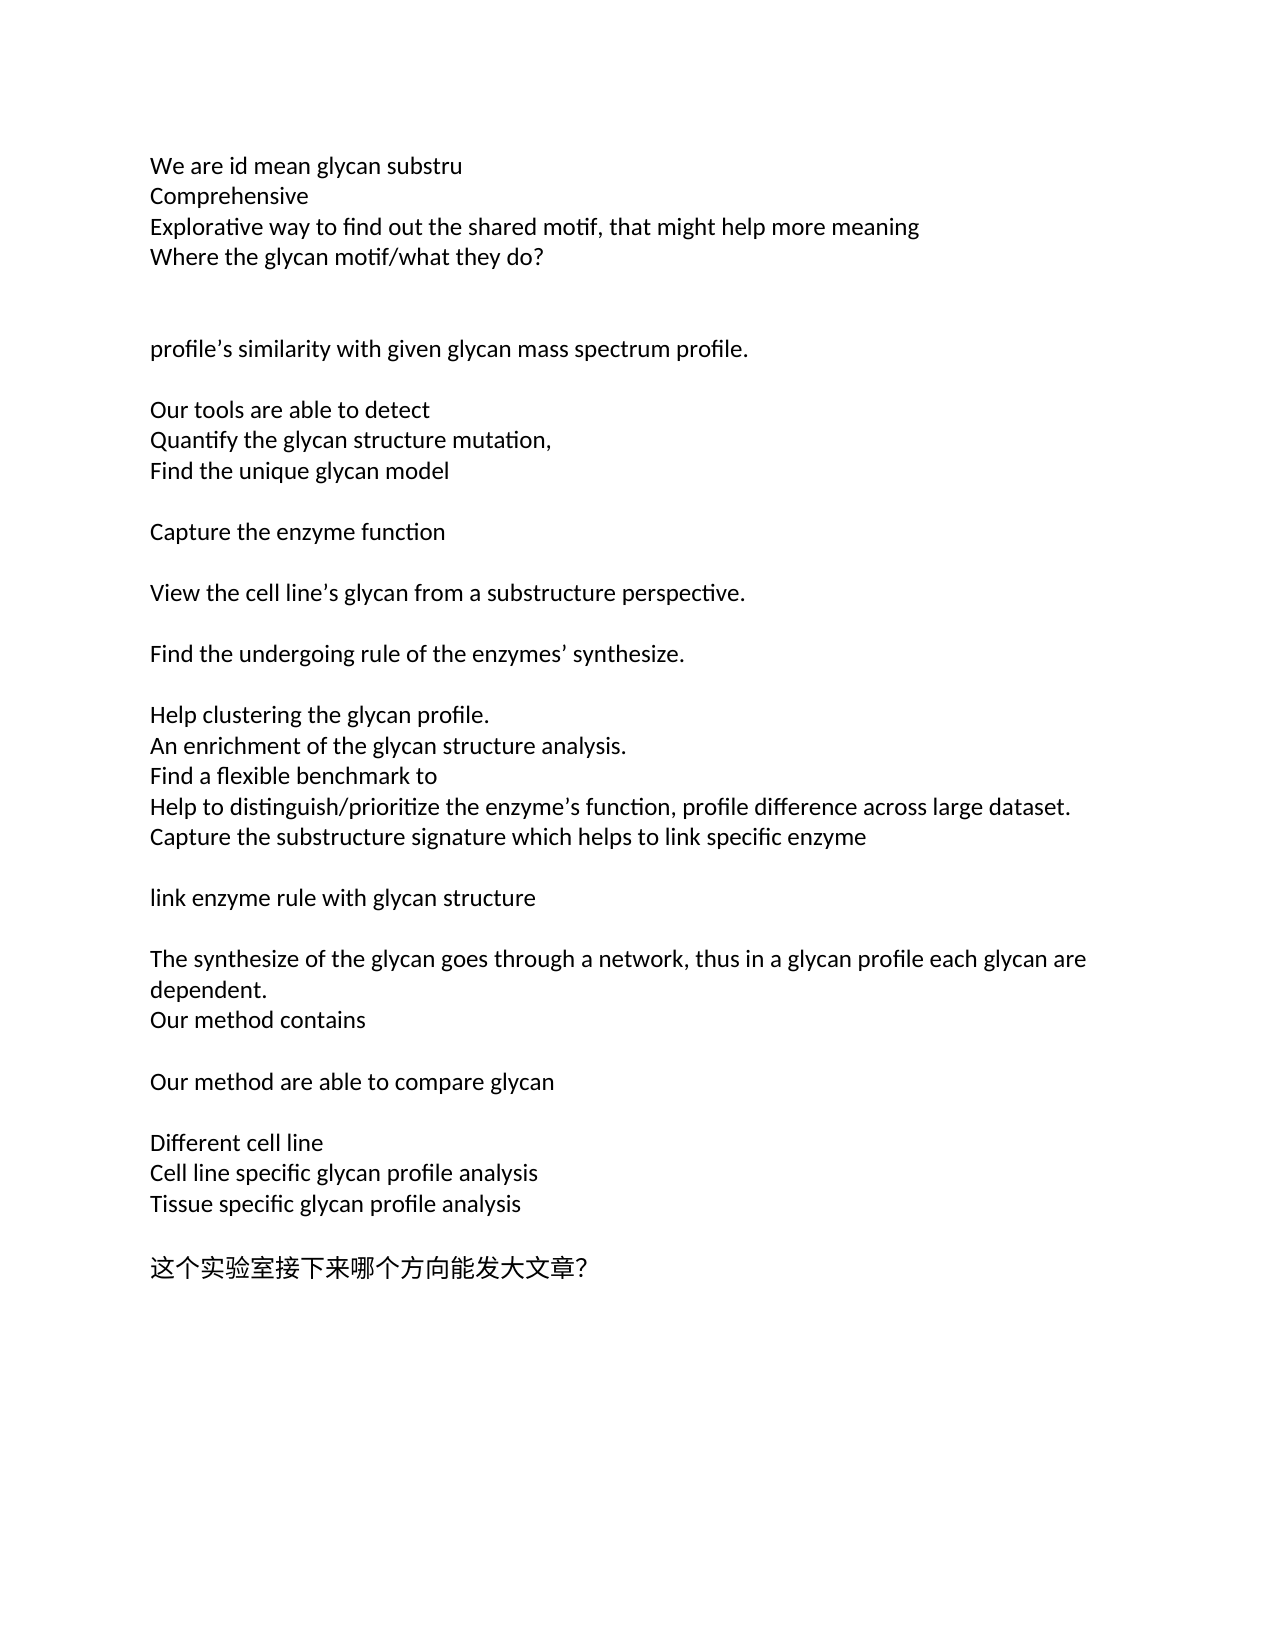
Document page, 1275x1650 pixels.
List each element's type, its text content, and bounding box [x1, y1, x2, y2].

text Our method contains [150, 1004, 1125, 1035]
text Help to distinguish/prioritize the enzyme’s function, profile difference across large dataset. [150, 791, 1125, 821]
text Our method are able to compare glycan [150, 1066, 1125, 1096]
text 这个实验室接下来哪个方向能发大文章？ [150, 1249, 1125, 1285]
text An enrichment of the glycan structure analysis. [150, 730, 1125, 760]
text link enzyme rule with glycan structure [150, 882, 1125, 913]
text profile’s similarity with given glycan mass spectrum profile. [150, 333, 1125, 364]
text Where the glycan motif/what they do? [150, 242, 1125, 272]
text Our tools are able to detect [150, 394, 1125, 425]
text Capture the substructure signature which helps to link specific enzyme [150, 821, 1125, 852]
text Find the undergoing rule of the enzymes’ synthesize. [150, 638, 1125, 669]
text Find the unique glycan model [150, 455, 1125, 486]
text We are id mean glycan substru [150, 150, 1125, 181]
text Comprehensive [150, 181, 1125, 211]
text Explorative way to find out the shared motif, that might help more meaning [150, 211, 1125, 242]
text Quantify the glycan structure mutation, [150, 425, 1125, 455]
text Tissue specific glycan profile analysis [150, 1188, 1125, 1218]
text Find a flexible benchmark to [150, 760, 1125, 791]
text View the cell line’s glycan from a substructure perspective. [150, 577, 1125, 608]
text Cell line specific glycan profile analysis [150, 1157, 1125, 1188]
text The synthesize of the glycan goes through a network, thus in a glycan profile each glycan are dependent. [150, 943, 1125, 1004]
text Different cell line [150, 1127, 1125, 1157]
text Capture the enzyme function [150, 516, 1125, 547]
text Help clustering the glycan profile. [150, 699, 1125, 730]
